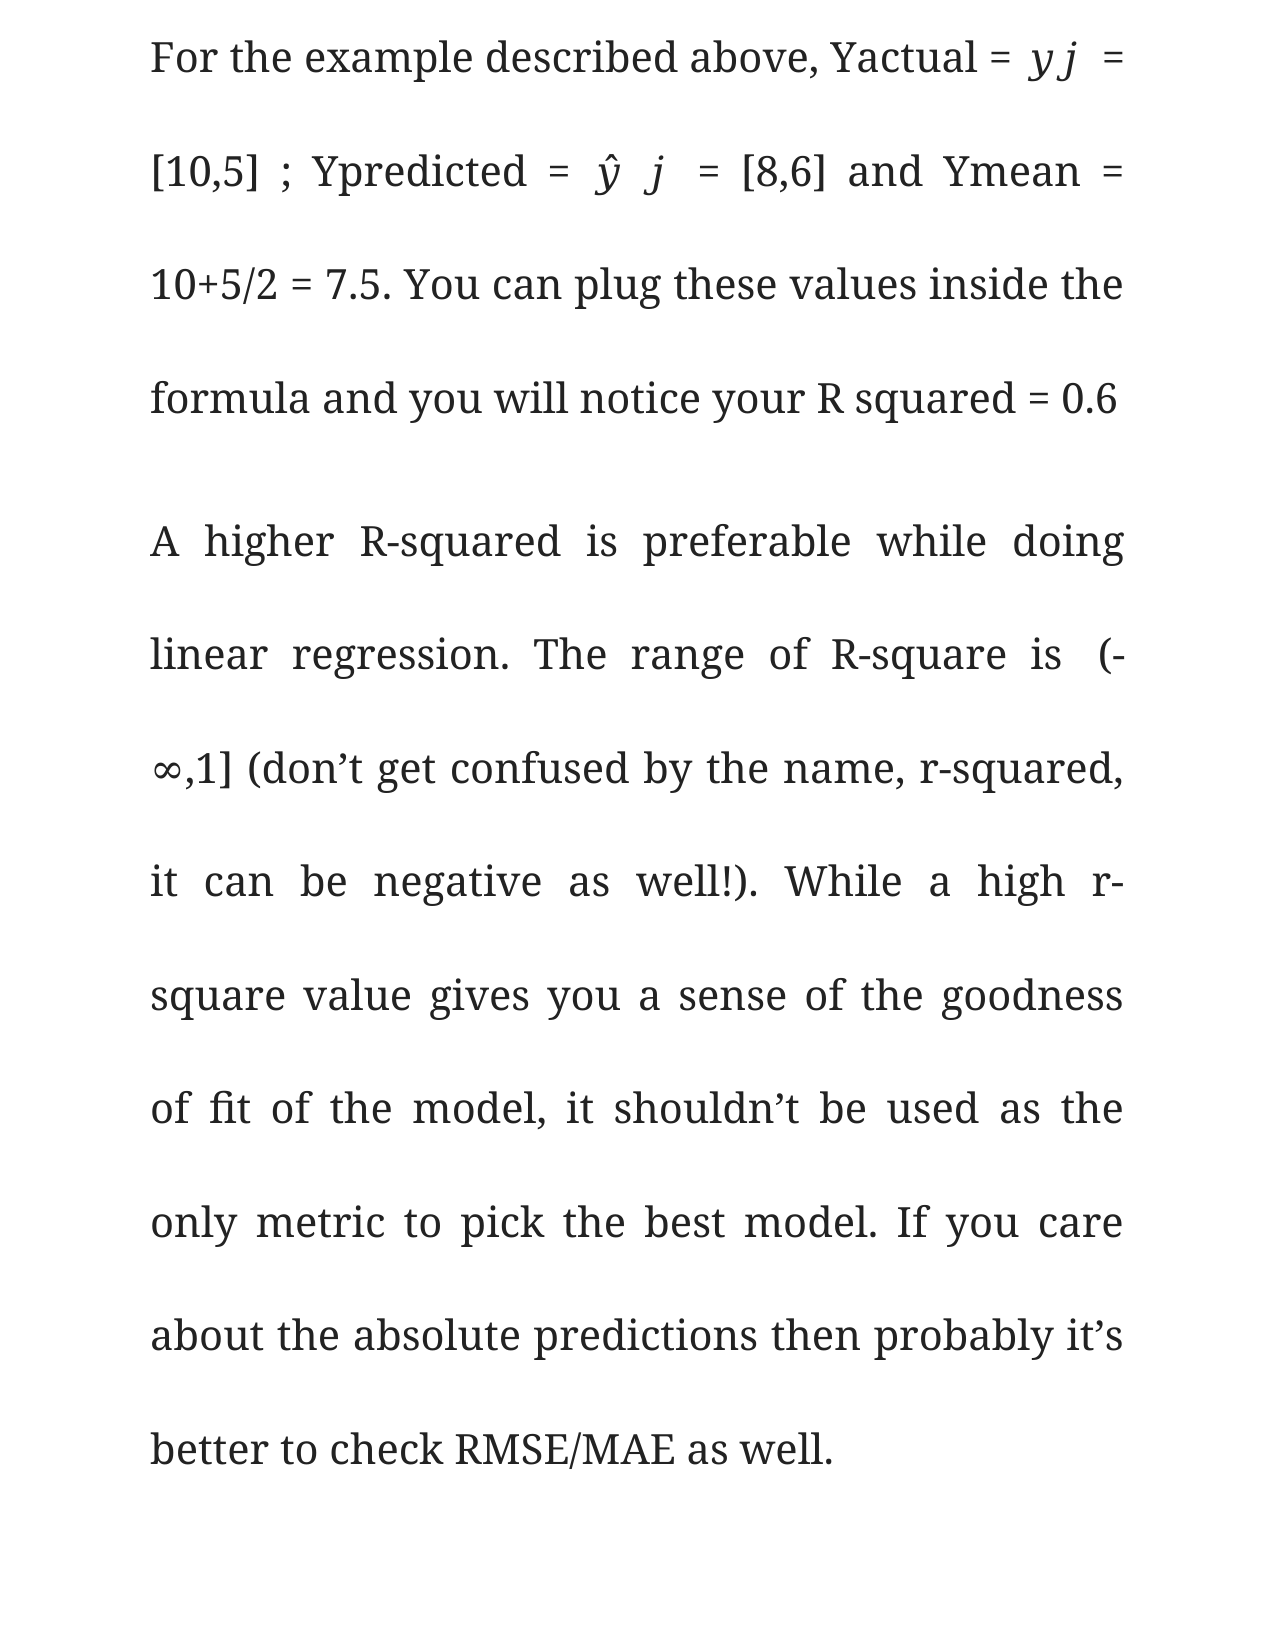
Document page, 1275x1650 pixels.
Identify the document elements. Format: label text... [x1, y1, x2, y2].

text A higher R-squared is preferable while doing linear regression. The range of R-square is (- ∞,1] (don’t get confused by the name, r-squared, it can be negative as well!). While a high r-square value gives you a sense of the goodness of fit of the model, it shouldn’t be used as the only metric to pick the best model. If you care about the absolute predictions then probably it’s better to check RMSE/MAE as well. [150, 511, 1125, 1477]
text For the example described above, Yactual = 𝑦𝑗 = [10,5] ; Ypredicted = 𝑦̂ 𝑗 = [8,6] and Ymean = 10+5/2 = 7.5. You can plug these values inside the formula and you will notice your R squared = 0.6 [150, 28, 1125, 426]
